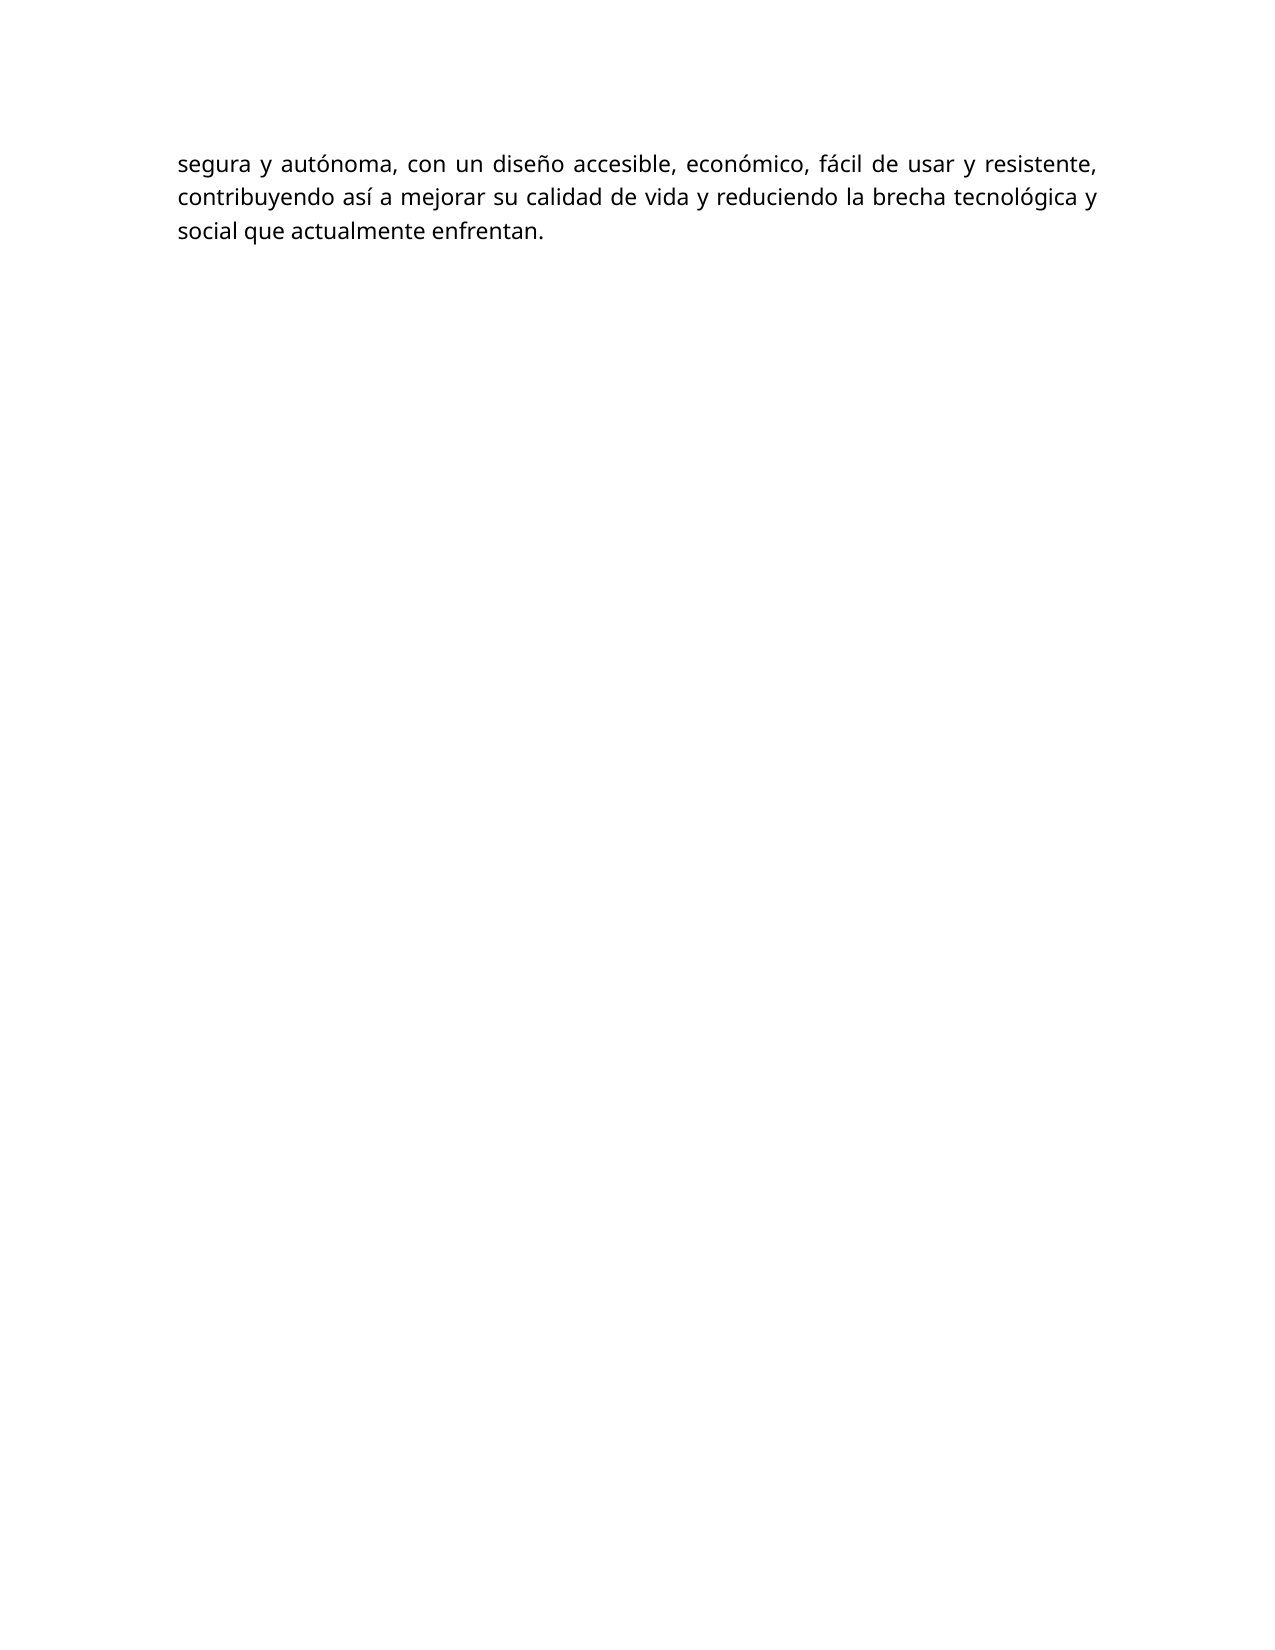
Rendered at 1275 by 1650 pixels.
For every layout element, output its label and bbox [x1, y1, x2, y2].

text [177, 148, 1098, 246]
